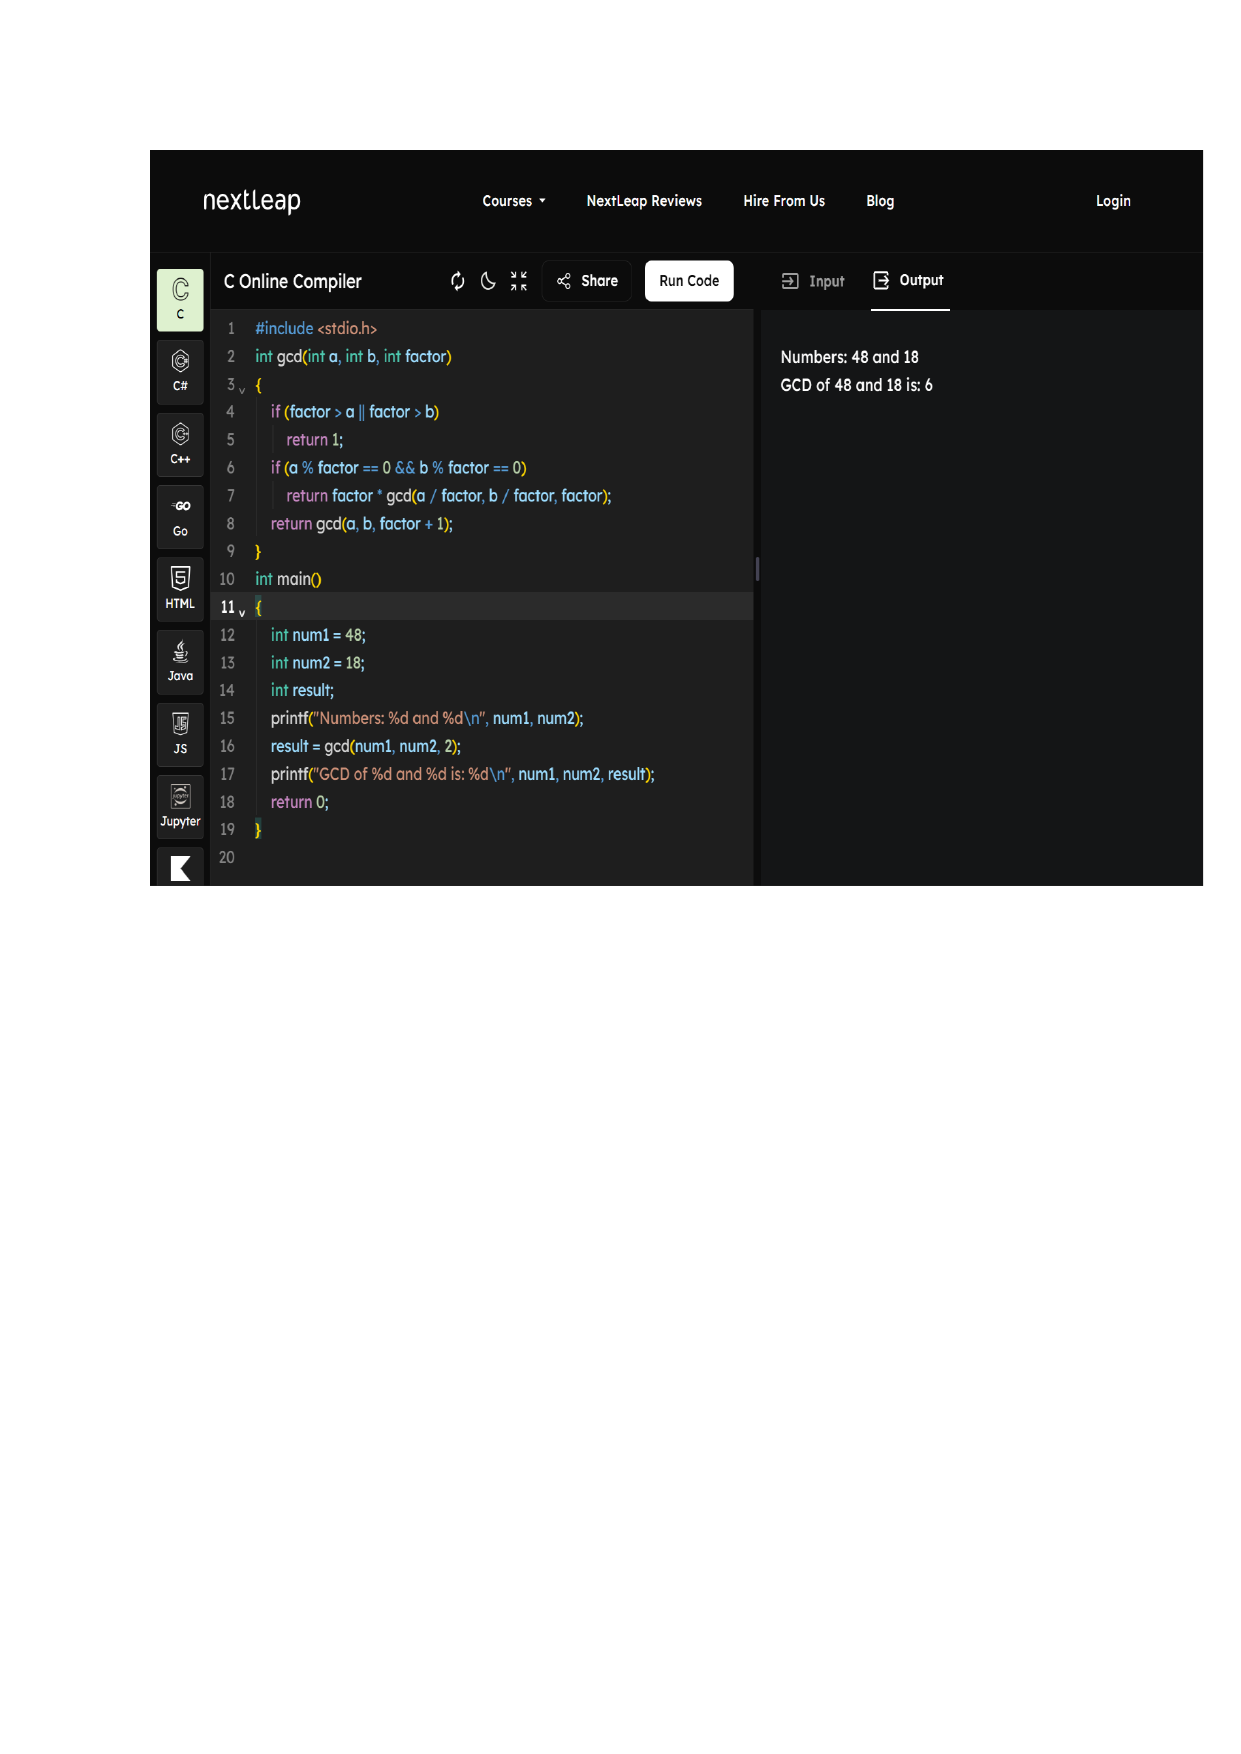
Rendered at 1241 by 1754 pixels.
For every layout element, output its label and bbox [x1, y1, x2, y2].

picture [150, 150, 1204, 886]
